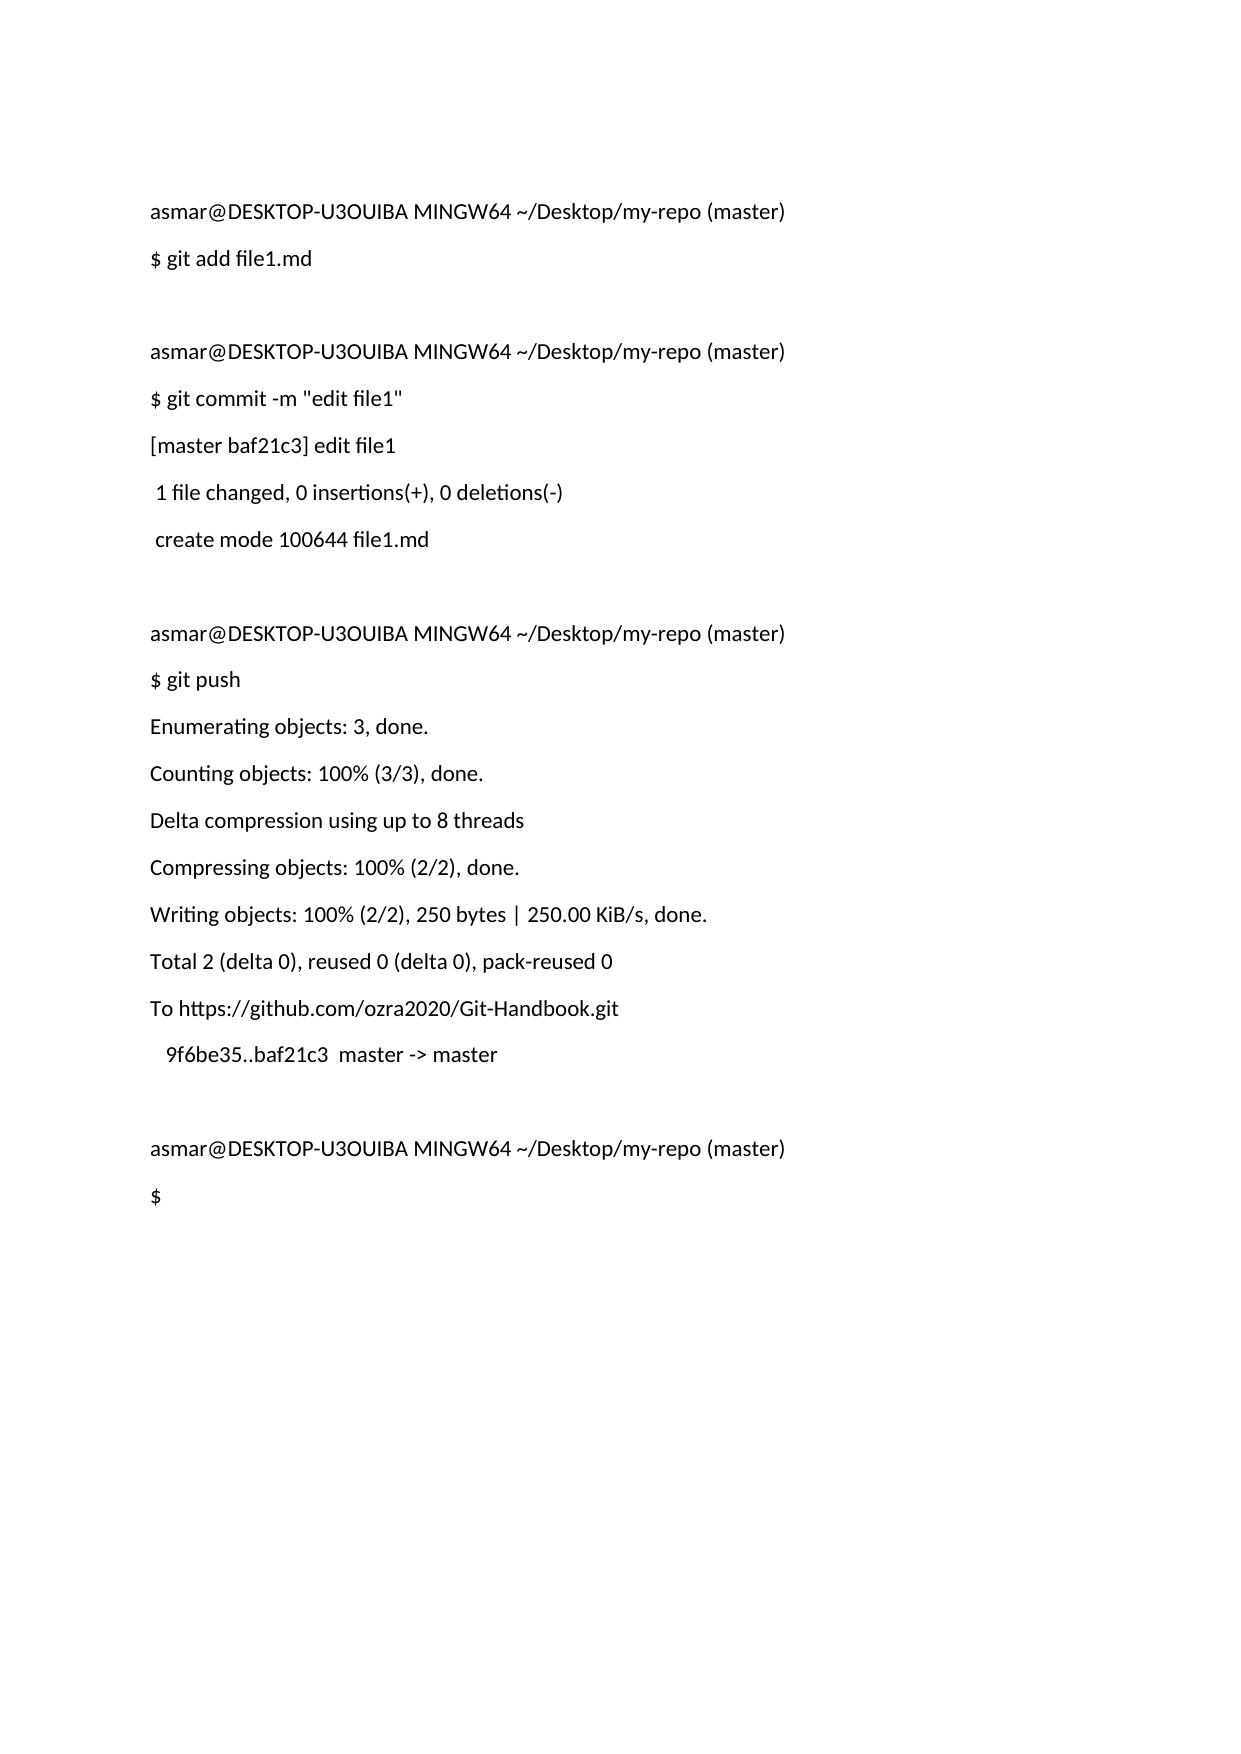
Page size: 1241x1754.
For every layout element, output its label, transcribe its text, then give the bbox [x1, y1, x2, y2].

text asmar@DESKTOP-U3OUIBA MINGW64 ~/Desktop/my-repo (master) [150, 619, 1090, 647]
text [150, 197, 1090, 225]
text Counting objects: 100% (3/3), done. [150, 759, 1090, 787]
text Writing objects: 100% (2/2), 250 bytes | 250.00 KiB/s, done. [150, 900, 1090, 928]
text Enumerating objects: 3, done. [150, 712, 1090, 741]
text asmar@DESKTOP-U3OUIBA MINGW64 ~/Desktop/my-repo (master) [150, 1134, 1090, 1162]
text Delta compression using up to 8 threads [150, 806, 1090, 834]
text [150, 337, 1090, 366]
text 9f6be35..baf21c3 master -> master [150, 1041, 1090, 1069]
text $ git commit -m "edit file1" [150, 384, 1090, 412]
text [master baf21c3] edit file1 [150, 431, 1090, 459]
text Total 2 (delta 0), reused 0 (delta 0), pack-reused 0 [150, 947, 1090, 975]
text $ git push [150, 666, 1090, 694]
text create mode 100644 file1.md [150, 525, 1090, 553]
text Compressing objects: 100% (2/2), done. [150, 853, 1090, 881]
text $ git add file1.md [150, 244, 1090, 272]
text To https://github.com/ozra2020/Git-Handbook.git [150, 994, 1090, 1022]
text $ [150, 1181, 1090, 1209]
text 1 file changed, 0 insertions(+), 0 deletions(-) [150, 478, 1090, 506]
